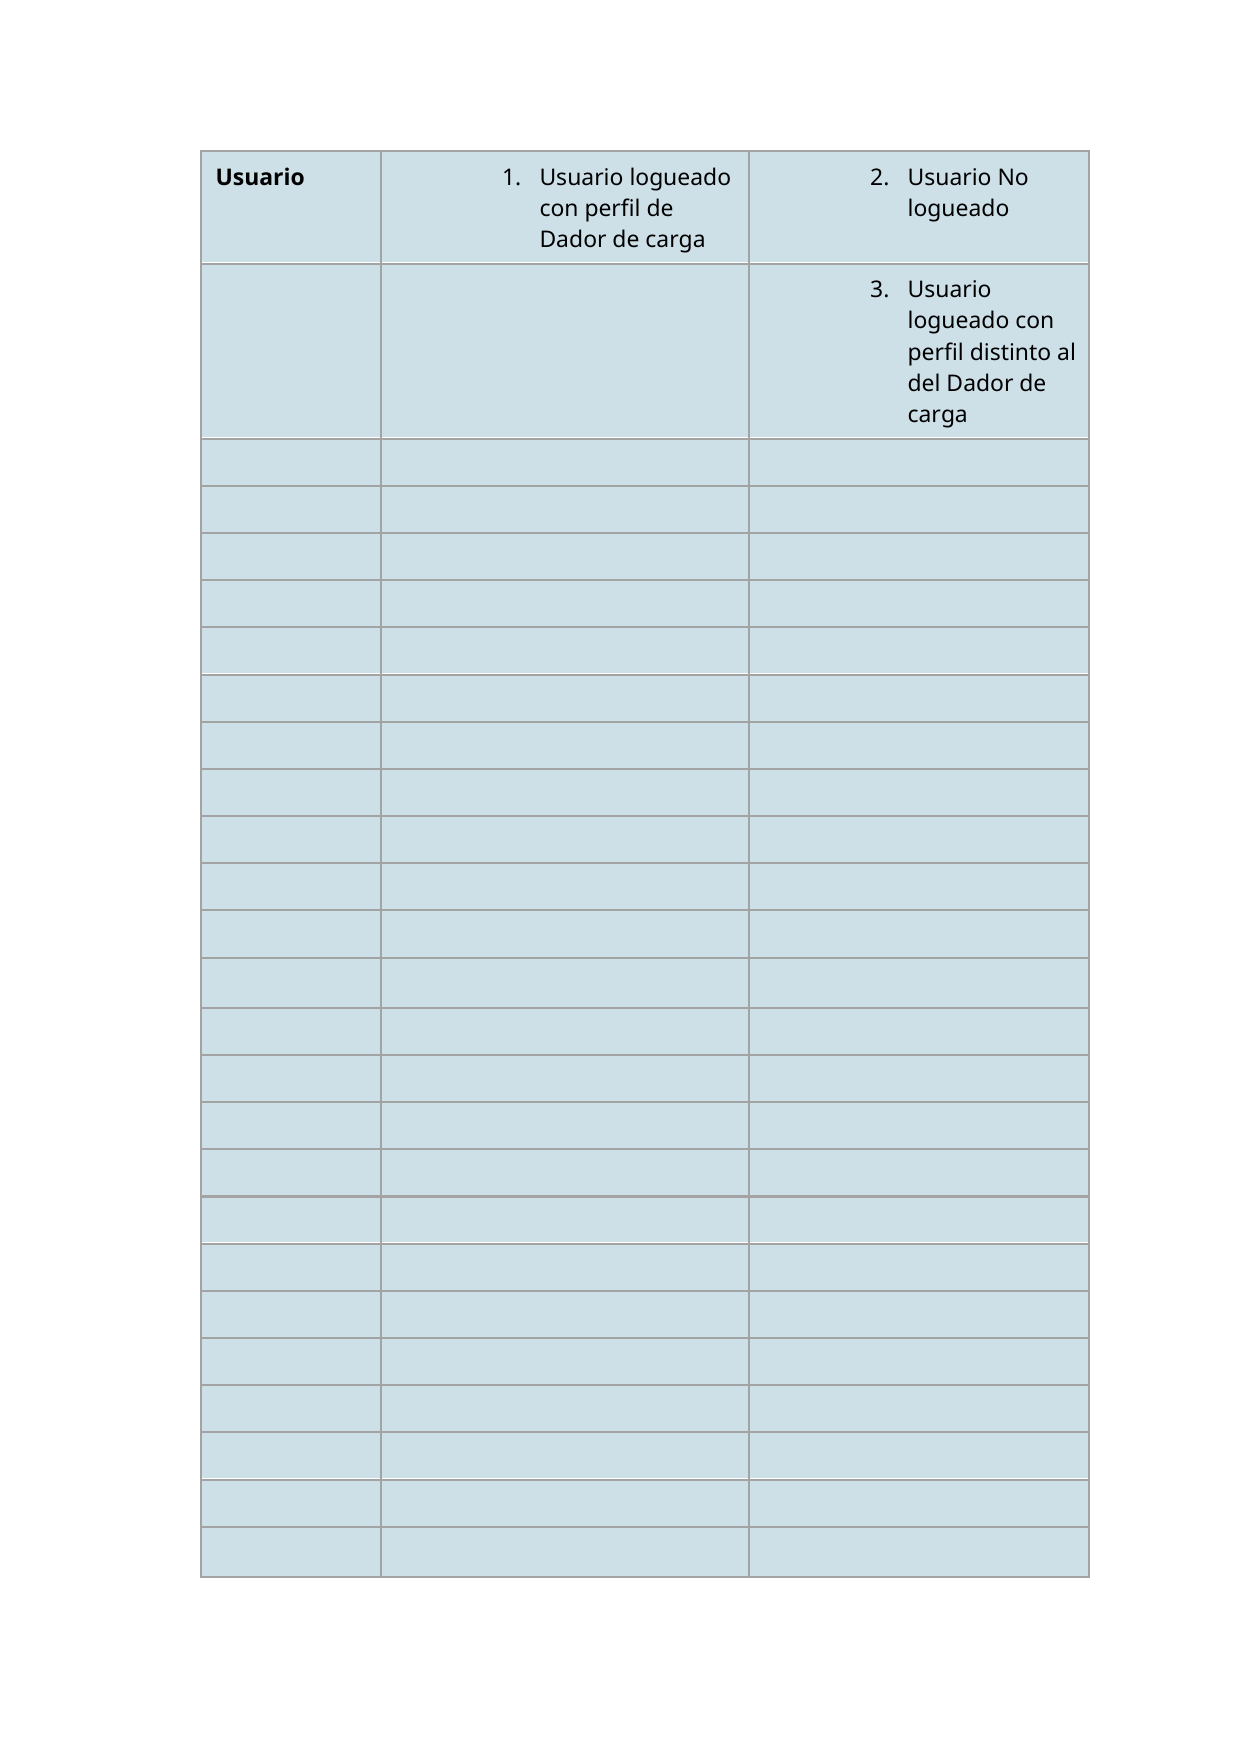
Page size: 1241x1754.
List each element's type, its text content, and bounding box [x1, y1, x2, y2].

table_cell [202, 628, 380, 673]
table_cell [750, 1056, 1088, 1101]
table_cell [382, 911, 748, 957]
table_cell [202, 534, 380, 579]
table_cell [750, 1150, 1088, 1195]
table_cell [202, 265, 380, 437]
table_cell [382, 440, 748, 485]
table_cell [750, 723, 1088, 768]
table_cell Usuario logueado con perfil de Dador de carga [382, 152, 748, 262]
table_cell [202, 1056, 380, 1101]
table_cell [382, 864, 748, 909]
table_cell [750, 770, 1088, 815]
table_cell [750, 1339, 1088, 1384]
table_cell [750, 1103, 1088, 1148]
table_cell Usuario No logueado [750, 152, 1088, 262]
table_cell [382, 1339, 748, 1384]
table_cell [202, 1292, 380, 1337]
table_cell [202, 1481, 380, 1526]
table_cell [750, 1386, 1088, 1431]
table_cell [750, 1481, 1088, 1526]
table_cell [382, 1433, 748, 1478]
table_cell [202, 911, 380, 957]
table_cell [382, 1292, 748, 1337]
table_cell [382, 1481, 748, 1526]
table_cell [382, 628, 748, 673]
table_cell [382, 581, 748, 626]
table_cell [382, 265, 748, 437]
table_cell [202, 1198, 380, 1242]
table_cell [202, 440, 380, 485]
table_cell [202, 1245, 380, 1290]
table_cell [202, 1150, 380, 1195]
table_cell [202, 1433, 380, 1478]
table_cell [382, 534, 748, 579]
table_cell [202, 1386, 380, 1431]
table_cell [750, 1433, 1088, 1478]
table_cell [202, 487, 380, 532]
table_cell [382, 817, 748, 862]
table_cell [202, 864, 380, 909]
table_cell [750, 1198, 1088, 1242]
table_cell [202, 723, 380, 768]
table_cell [750, 487, 1088, 532]
table_cell [750, 581, 1088, 626]
table_cell [202, 1103, 380, 1148]
table_cell [382, 1528, 748, 1576]
table_cell [382, 1198, 748, 1242]
table_cell [202, 959, 380, 1007]
table_cell [750, 1292, 1088, 1337]
table_cell [750, 534, 1088, 579]
table_cell [382, 770, 748, 815]
table_cell [750, 864, 1088, 909]
table_cell [750, 817, 1088, 862]
table_cell [382, 487, 748, 532]
table_cell [382, 676, 748, 721]
table_cell [202, 1009, 380, 1054]
table_cell [750, 628, 1088, 673]
table_cell [382, 1150, 748, 1195]
table_cell [382, 1386, 748, 1431]
table_cell [750, 911, 1088, 957]
table_cell [750, 1528, 1088, 1576]
table_cell [750, 1245, 1088, 1290]
table_cell [382, 723, 748, 768]
table_cell [750, 676, 1088, 721]
table_cell [750, 440, 1088, 485]
table_cell [202, 817, 380, 862]
table_cell [382, 1245, 748, 1290]
table_cell [202, 1339, 380, 1384]
table_cell [202, 581, 380, 626]
table_cell Usuario [202, 152, 380, 262]
table_cell [382, 1103, 748, 1148]
table_cell [202, 770, 380, 815]
table_cell [382, 1056, 748, 1101]
table_cell [750, 1009, 1088, 1054]
table_cell [382, 959, 748, 1007]
table_cell [202, 1528, 380, 1576]
table_cell Usuario logueado con perfil distinto al del Dador de carga [750, 265, 1088, 437]
table_cell [750, 959, 1088, 1007]
table_cell [382, 1009, 748, 1054]
table_cell [202, 676, 380, 721]
